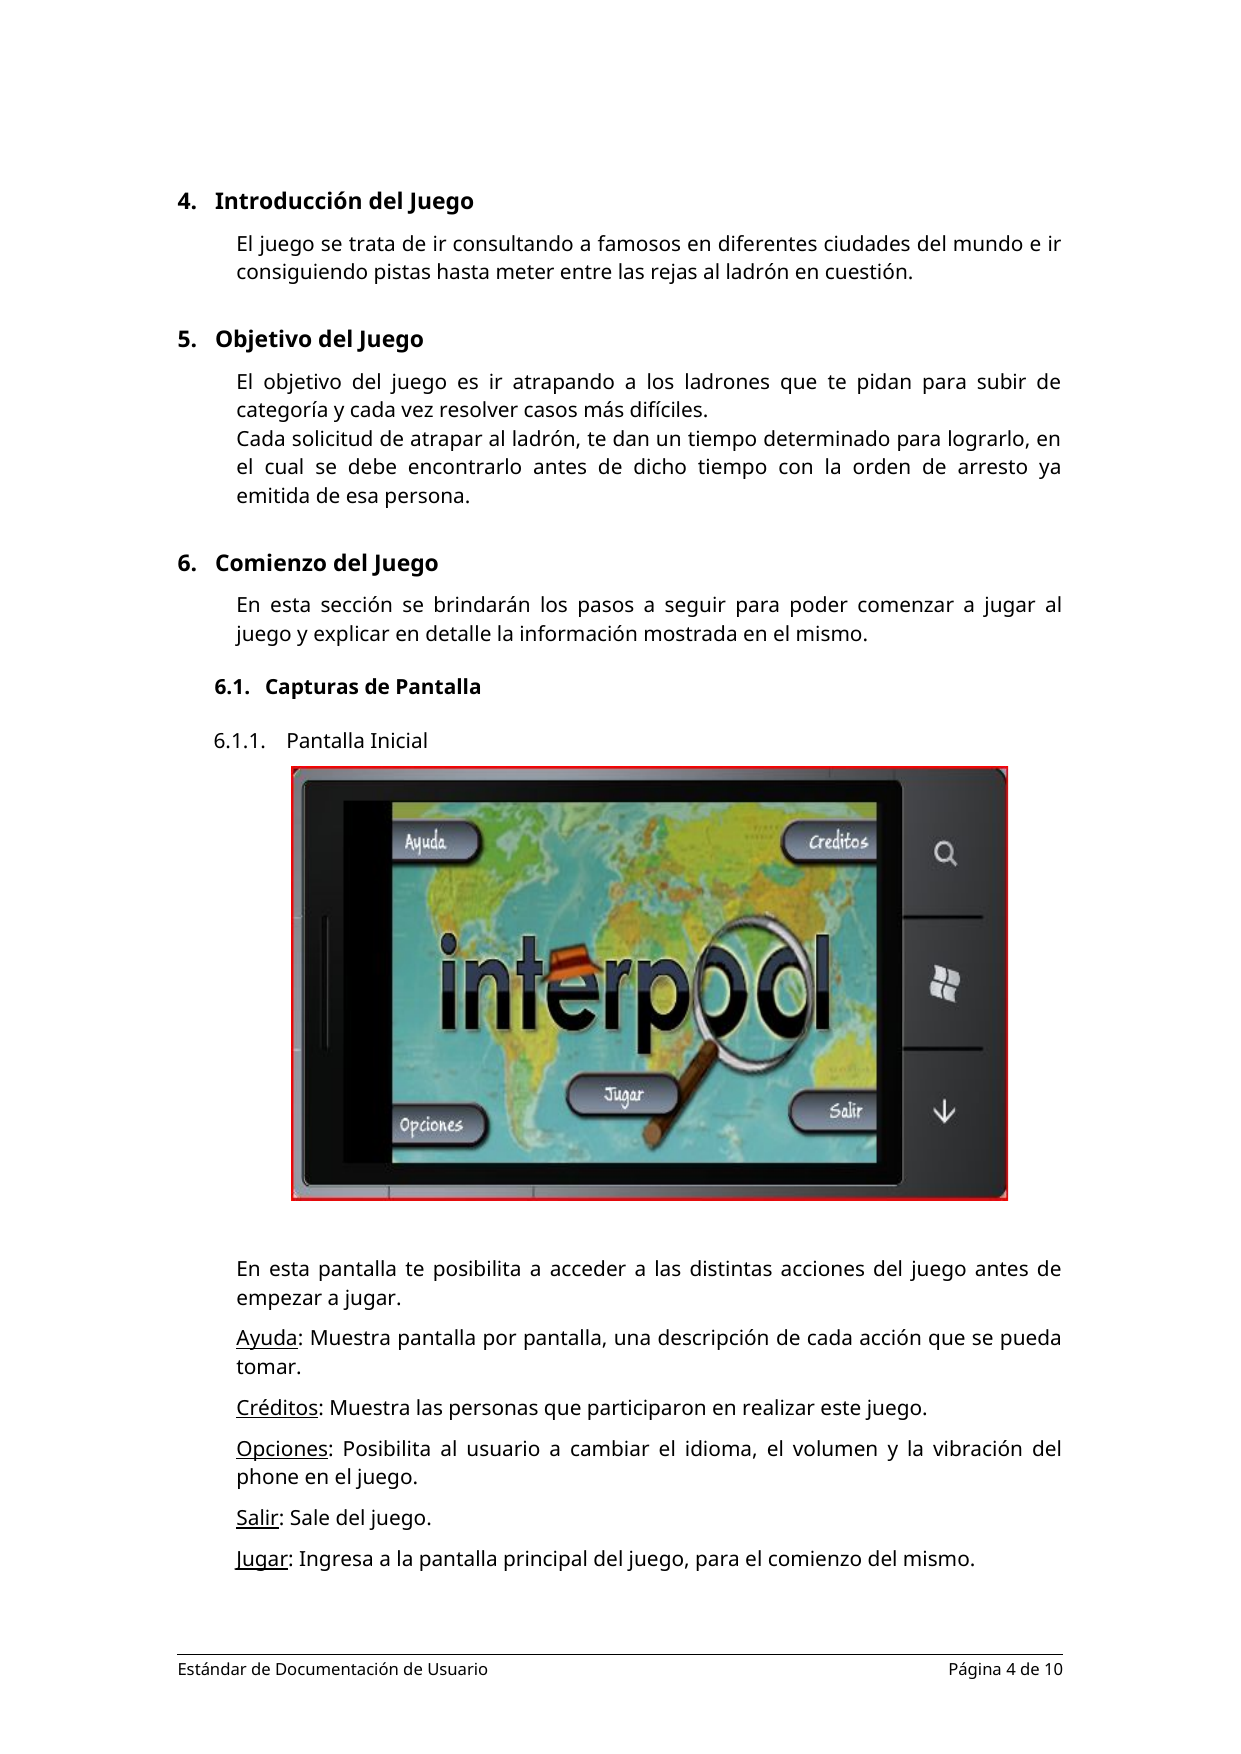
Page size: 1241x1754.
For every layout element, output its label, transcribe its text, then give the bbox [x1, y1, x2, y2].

text Pantalla Inicial [213, 726, 1063, 754]
text Capturas de Pantalla [214, 672, 1063, 701]
text Jugar: Ingresa a la pantalla principal del juego, para el comienzo del mismo. [236, 1544, 1063, 1573]
subtitle Objetivo del Juego [177, 323, 1063, 354]
subtitle Introducción del Juego [177, 185, 1063, 216]
text En esta pantalla te posibilita a acceder a las distintas acciones del juego antes de empezar a jugar. [236, 1254, 1063, 1311]
text Cada solicitud de atrapar al ladrón, te dan un tiempo determinado para lograrlo, en el cual se debe encontrarlo antes de dicho tiempo con la orden de arresto ya emitida de esa persona. [236, 424, 1063, 509]
text Opciones: Posibilita al usuario a cambiar el idioma, el volumen y la vibración del phone en el juego. [236, 1434, 1063, 1491]
subtitle Comienzo del Juego [177, 547, 1063, 578]
text En esta sección se brindarán los pasos a seguir para poder comenzar a jugar al juego y explicar en detalle la información mostrada en el mismo. [236, 590, 1063, 647]
text Créditos: Muestra las personas que participaron en realizar este juego. [236, 1393, 1063, 1421]
text Salir: Sale del juego. [236, 1503, 1063, 1532]
picture [291, 766, 1009, 1201]
text El juego se trata de ir consultando a famosos en diferentes ciudades del mundo e ir consiguiendo pistas hasta meter entre las rejas al ladrón en cuestión. [236, 229, 1063, 286]
text El objetivo del juego es ir atrapando a los ladrones que te pidan para subir de categoría y cada vez resolver casos más difíciles. [236, 367, 1063, 424]
text Ayuda: Muestra pantalla por pantalla, una descripción de cada acción que se pueda tomar. [236, 1323, 1063, 1380]
